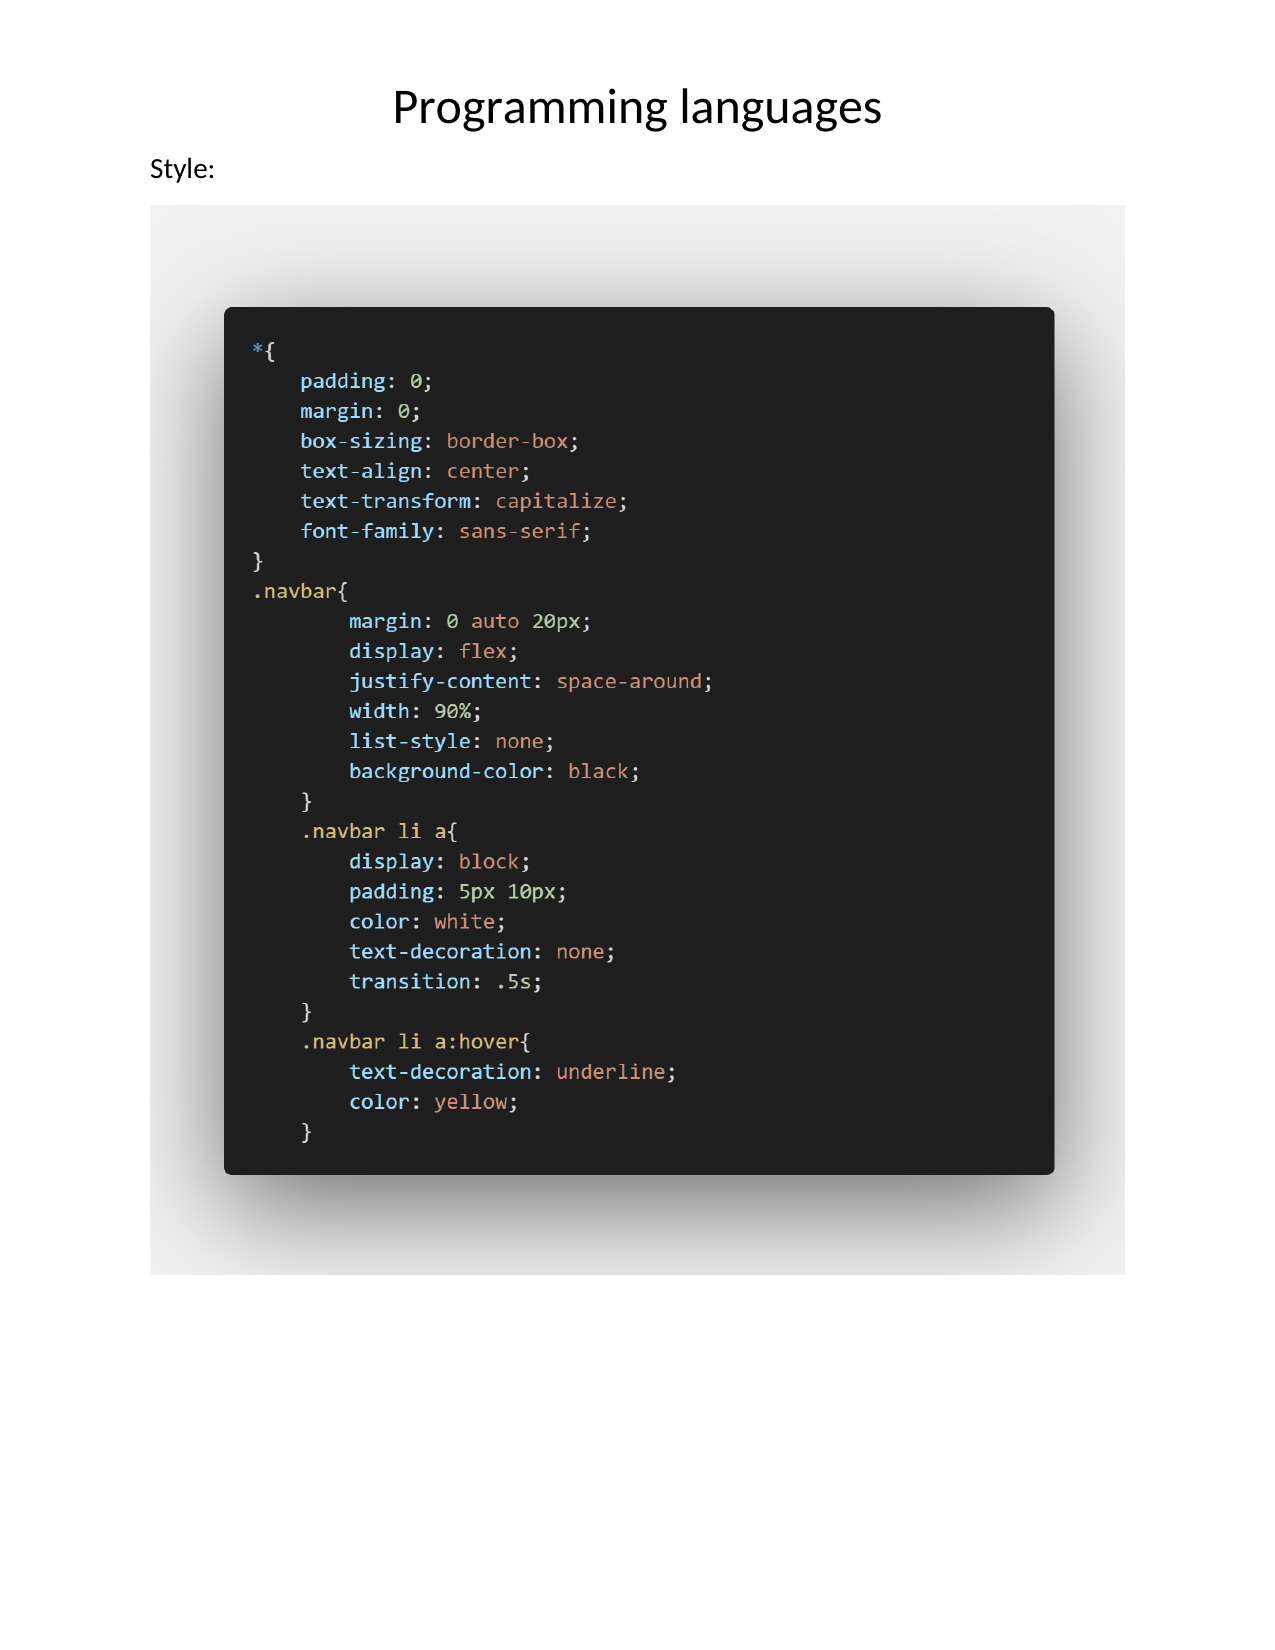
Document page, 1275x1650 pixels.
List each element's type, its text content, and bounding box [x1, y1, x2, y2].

picture [150, 205, 1125, 1275]
text Style: [150, 150, 1125, 186]
